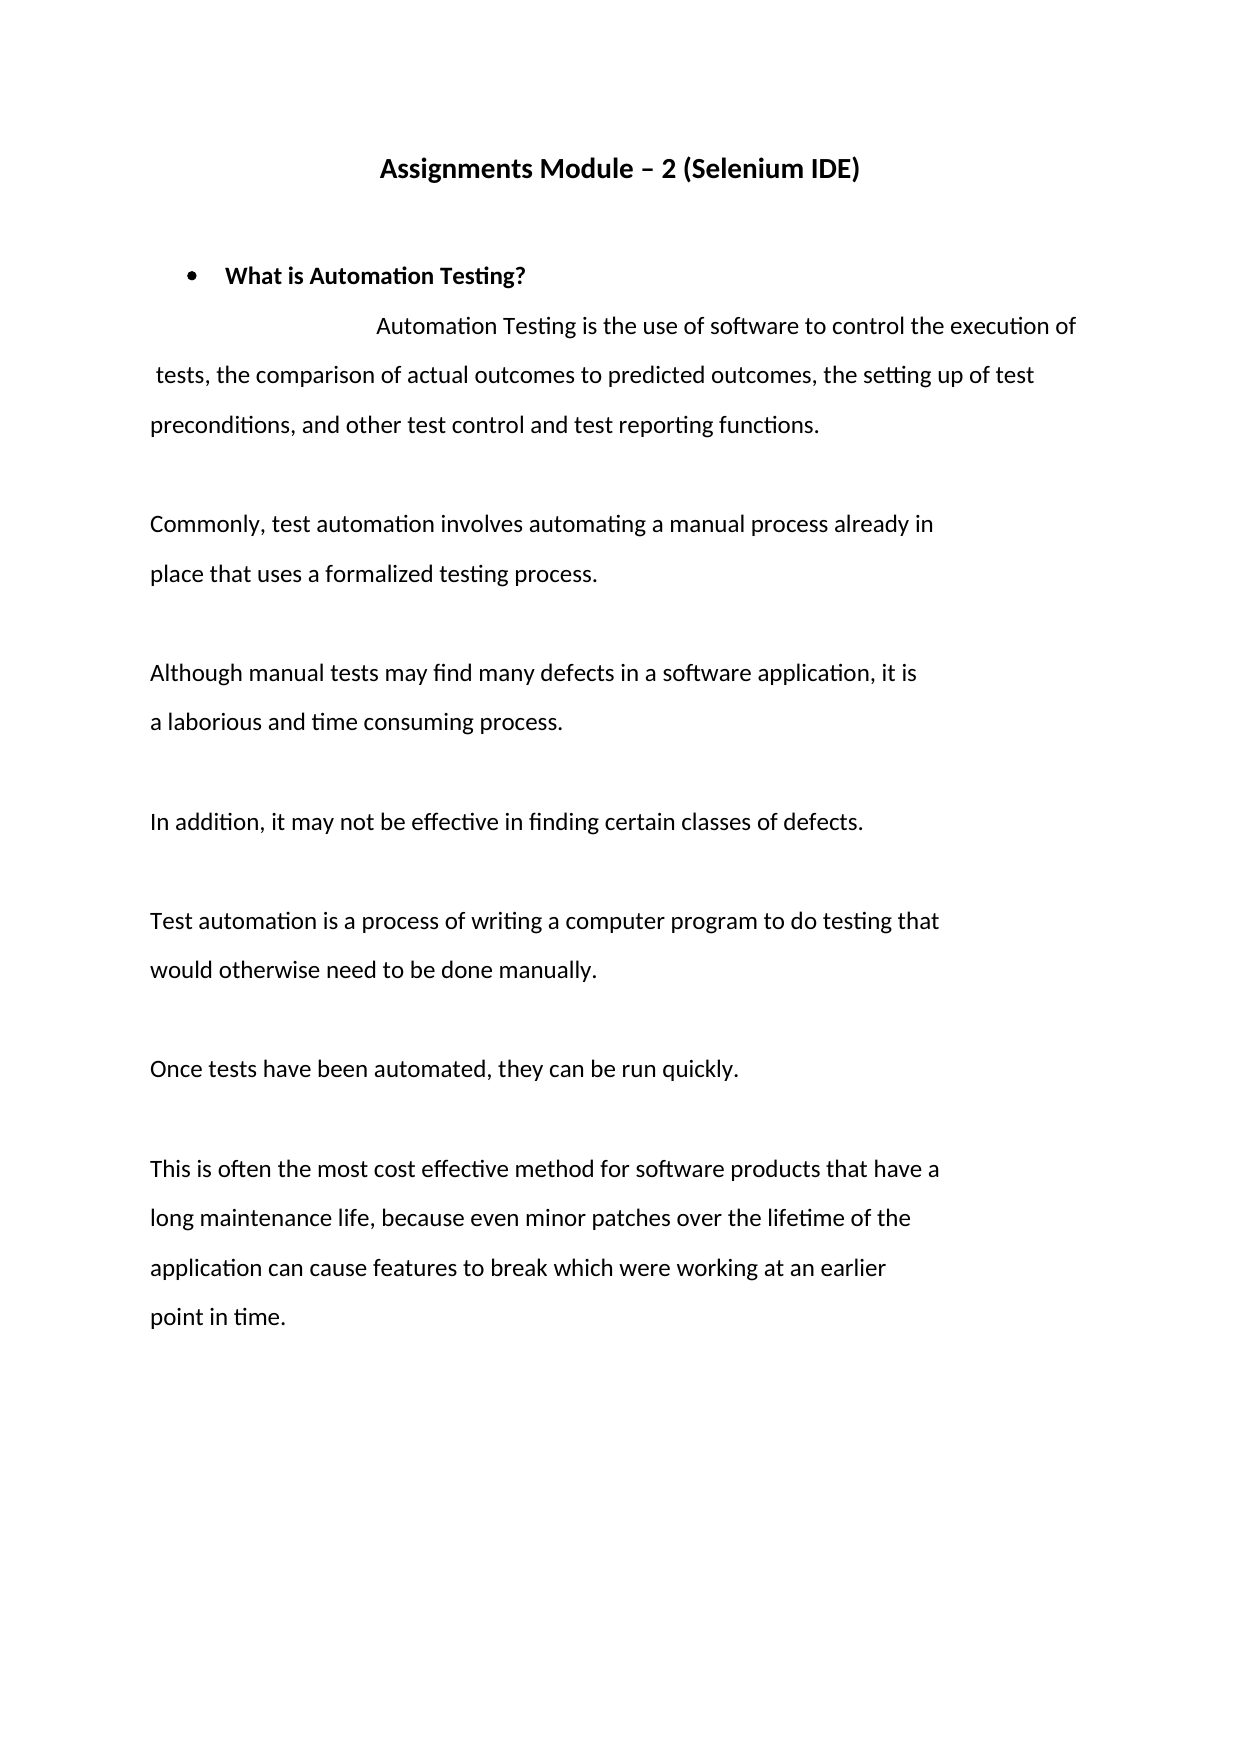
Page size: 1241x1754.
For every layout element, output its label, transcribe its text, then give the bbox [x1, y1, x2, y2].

text place that uses a formalized testing process. [150, 558, 1090, 588]
list What is Automation Testing? [187, 260, 1090, 291]
text point in time. [150, 1301, 1090, 1332]
text Once tests have been automated, they can be run quickly. [150, 1053, 1090, 1084]
text long maintenance life, because even minor patches over the lifetime of the [150, 1202, 1090, 1233]
text would otherwise need to be done manually. [150, 954, 1090, 985]
text This is often the most cost effective method for software products that have a [150, 1153, 1090, 1183]
text Although manual tests may find many defects in a software application, it is [150, 657, 1090, 687]
text preconditions, and other test control and test reporting functions. [150, 409, 1090, 439]
text Assignments Module – 2 (Selenium IDE) [150, 150, 1090, 186]
text application can cause features to break which were working at an earlier [150, 1252, 1090, 1282]
text tests, the comparison of actual outcomes to predicted outcomes, the setting up of test [150, 359, 1090, 390]
text In addition, it may not be effective in finding certain classes of defects. [150, 806, 1090, 836]
text a laborious and time consuming process. [150, 706, 1090, 737]
text Test automation is a process of writing a computer program to do testing that [150, 905, 1090, 935]
text Automation Testing is the use of software to control the execution of [150, 310, 1090, 340]
text Commonly, test automation involves automating a manual process already in [150, 508, 1090, 539]
